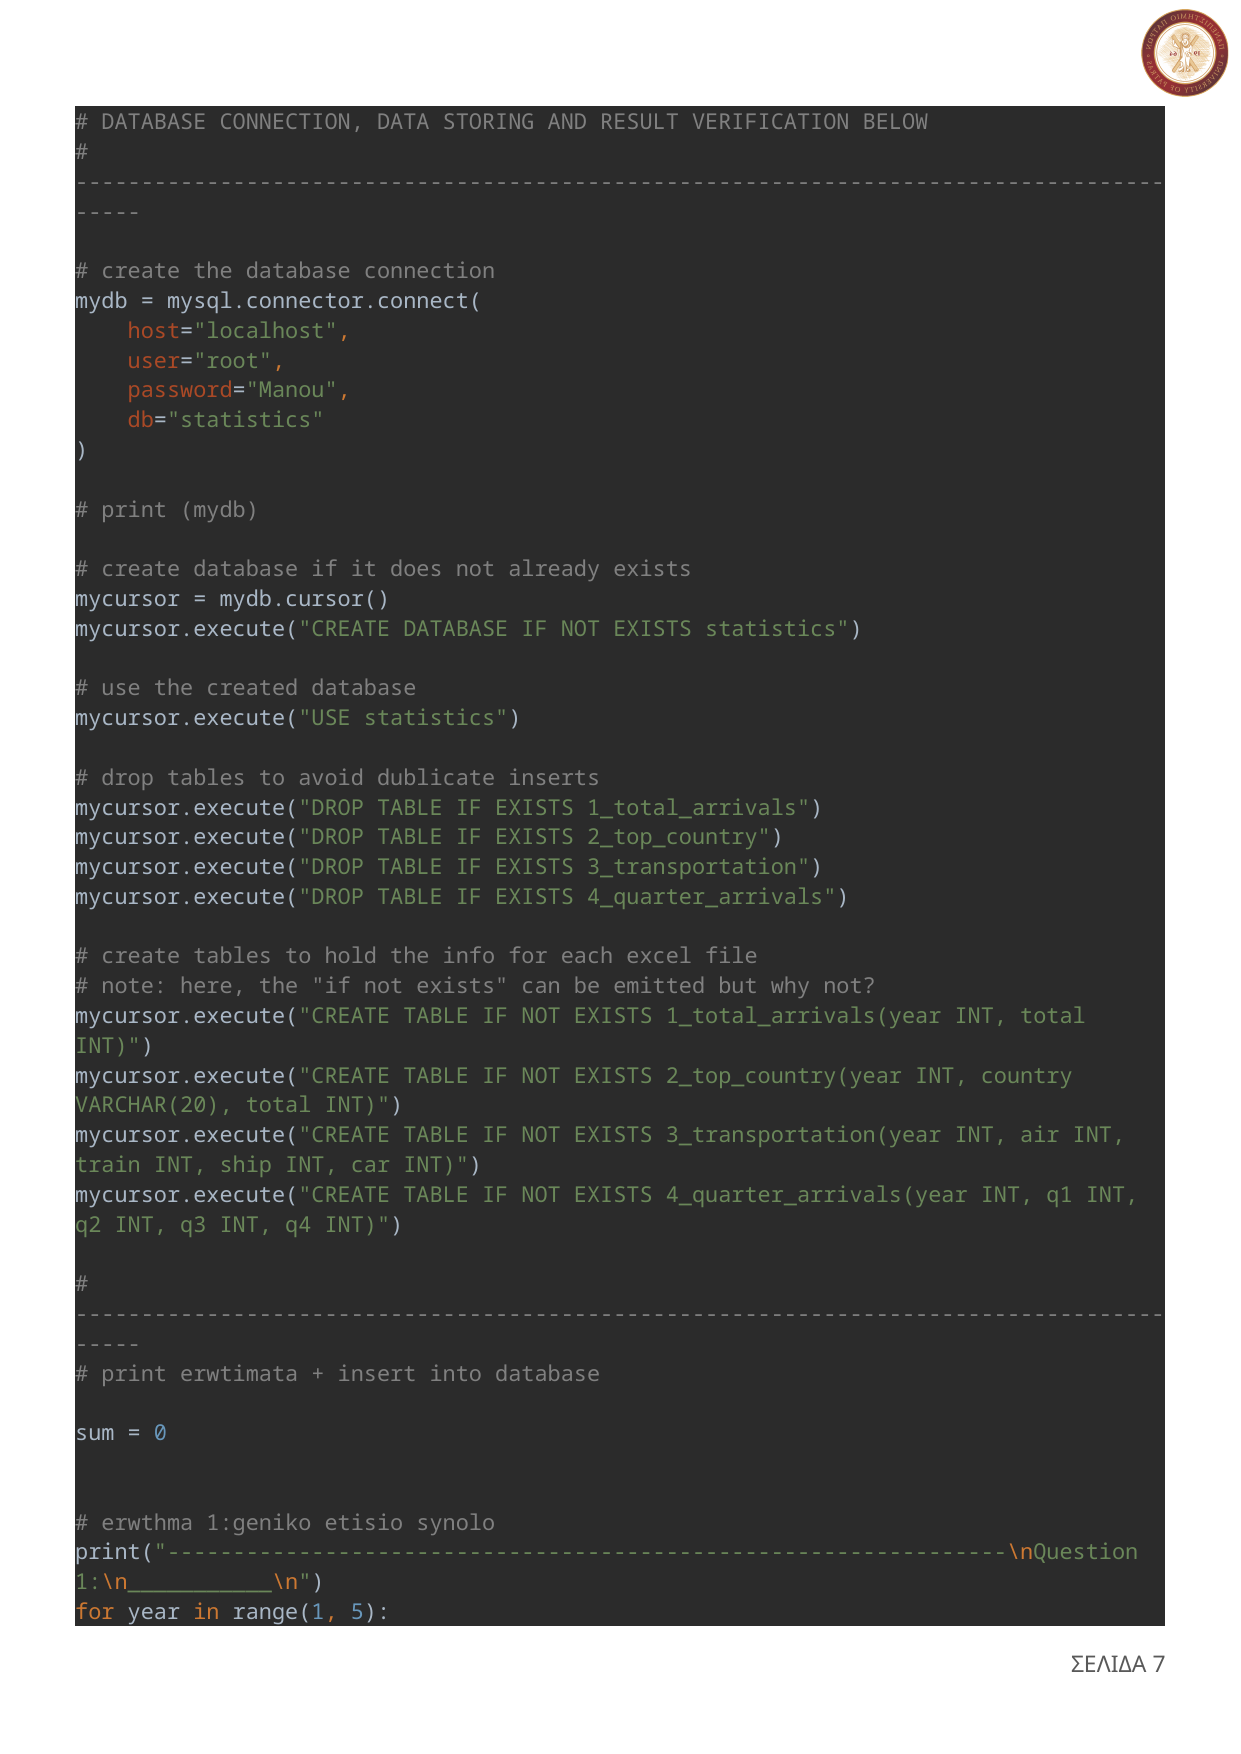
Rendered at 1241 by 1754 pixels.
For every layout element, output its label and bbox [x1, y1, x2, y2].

text [75, 106, 1165, 1626]
picture [1141, 9, 1229, 97]
